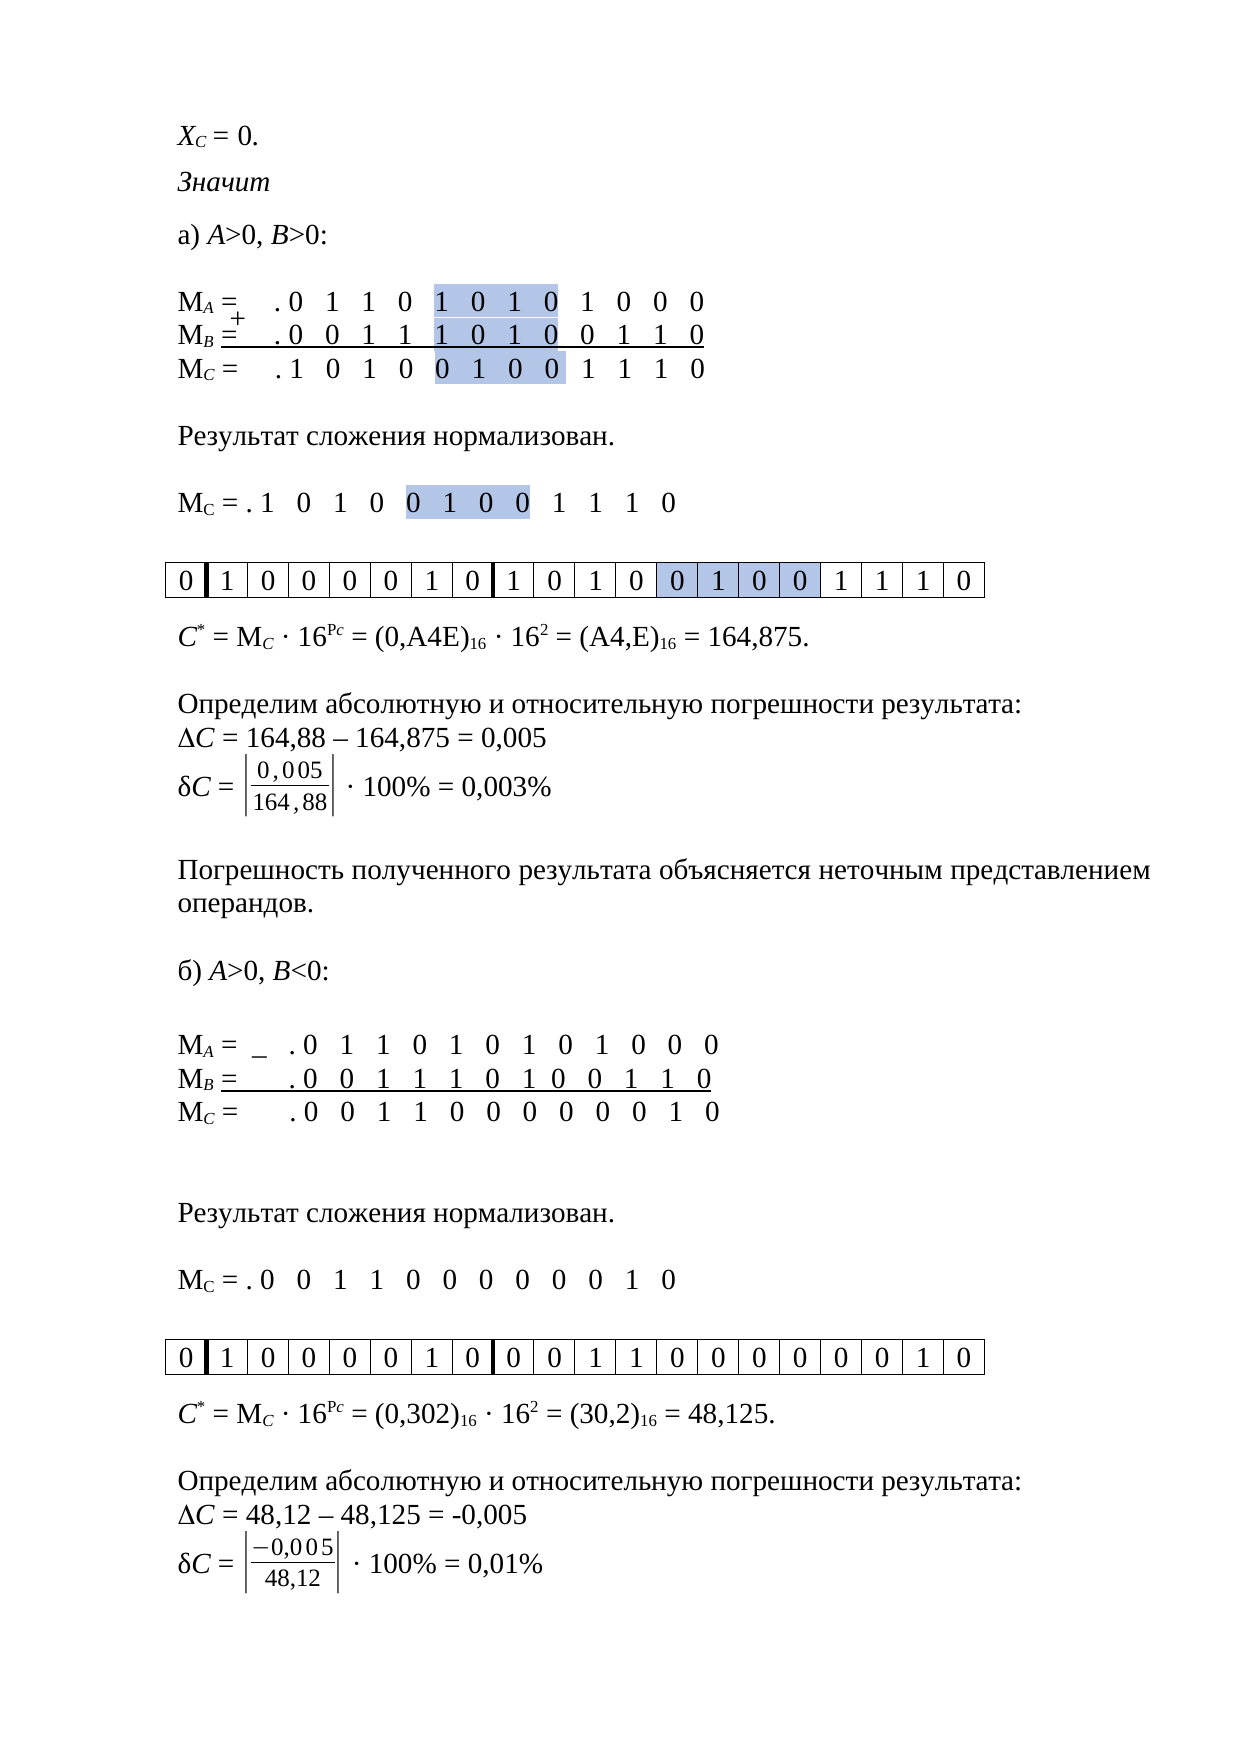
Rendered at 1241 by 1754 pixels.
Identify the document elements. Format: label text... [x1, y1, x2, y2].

table_header 0 [616, 563, 656, 597]
table_header 0 [248, 563, 288, 597]
text МС = . 1 0 1 0 0 1 0 0 1 1 1 0 [177, 351, 435, 384]
table_header 0 [371, 563, 411, 597]
table_header 1 [698, 563, 738, 597]
text МА = . 0 1 1 0 1 0 1 0 1 0 0 0 [177, 284, 434, 317]
text МА = _ . 0 1 1 0 1 0 1 0 1 0 0 0 [177, 1027, 1152, 1061]
table_header 1 [903, 563, 943, 597]
table_header 1 [821, 563, 861, 597]
table_header 1 [209, 563, 247, 597]
text МС = . 1 0 1 0 0 1 0 0 1 1 1 0 [177, 485, 406, 519]
table_header 0 [534, 563, 574, 597]
text Результат сложения нормализован. [177, 1195, 1152, 1229]
text С = 48,12 – 48,125 = -0,005 [177, 1497, 1152, 1531]
table_header 0 [495, 1340, 533, 1374]
table_header 0 [780, 563, 820, 597]
table_header 1 [575, 563, 615, 597]
table_header 0 [944, 563, 984, 597]
table_header 0 [166, 563, 204, 597]
table_header 1 [862, 563, 902, 597]
text С* = МС · 16Рс = (0,A4E)16 · 162 = (A4,E)16 = 164,875. [177, 619, 1152, 653]
text МВ = . 0 0 1 1 1 0 1 0 0 1 1 0 [177, 1061, 1152, 1094]
text δС = · 100% = 0,01% [177, 1531, 1152, 1595]
table_header 0 [657, 1340, 697, 1374]
table_header 1 [616, 1340, 656, 1374]
text Значит [177, 164, 1152, 198]
table_header 1 [575, 1340, 615, 1374]
table_header 0 [739, 563, 779, 597]
table_header 1 [495, 563, 533, 597]
table_header 0 [453, 1340, 491, 1374]
text МС = . 1 0 1 0 0 1 0 0 1 1 1 0 [566, 351, 1152, 384]
text Погрешность полученного результата объясняется неточным представлением операндов. [177, 852, 1152, 919]
table_header 0 [944, 1340, 984, 1374]
text а) А>0, B>0: [177, 217, 1152, 250]
table_header 0 [821, 1340, 861, 1374]
table_header 0 [248, 1340, 288, 1374]
text МС = . 1 0 1 0 0 1 0 0 1 1 1 0 [530, 485, 1152, 519]
text МС = . 0 0 1 1 0 0 0 0 0 0 1 0 [177, 1094, 1152, 1128]
table_header 0 [739, 1340, 779, 1374]
text б) А>0, B<0: [177, 953, 1152, 986]
text δС = · 100% = 0,003% [177, 754, 1152, 818]
text ХС = 0. [177, 118, 1152, 152]
text С = 164,88 – 164,875 = 0,005 [177, 720, 1152, 754]
table_header 0 [657, 563, 697, 597]
table_header 0 [330, 563, 370, 597]
table_header 0 [330, 1340, 370, 1374]
text МА = . 0 1 1 0 1 0 1 0 1 0 0 0 [558, 284, 1152, 317]
table_header 1 [903, 1340, 943, 1374]
table_header 0 [698, 1340, 738, 1374]
table_header 1 [412, 1340, 452, 1374]
table_header 0 [780, 1340, 820, 1374]
text МС = . 0 0 1 1 0 0 0 0 0 0 1 0 [177, 1262, 1152, 1296]
table_header 0 [289, 1340, 329, 1374]
table_header 0 [371, 1340, 411, 1374]
text С* = МС · 16Рс = (0,302)16 · 162 = (30,2)16 = 48,125. [177, 1396, 1152, 1430]
table_header 0 [862, 1340, 902, 1374]
table_header 0 [289, 563, 329, 597]
table_header 1 [412, 563, 452, 597]
table_header 0 [166, 1340, 204, 1374]
table_header 1 [209, 1340, 247, 1374]
table_header 0 [534, 1340, 574, 1374]
text МВ = . 0 0 1 1 1 0 1 0 0 1 1 0 [177, 317, 1152, 351]
table_header 0 [453, 563, 491, 597]
text Определим абсолютную и относительную погрешности результата: [177, 686, 1152, 720]
text Определим абсолютную и относительную погрешности результата: [177, 1463, 1152, 1497]
text Результат сложения нормализован. [177, 418, 1152, 452]
